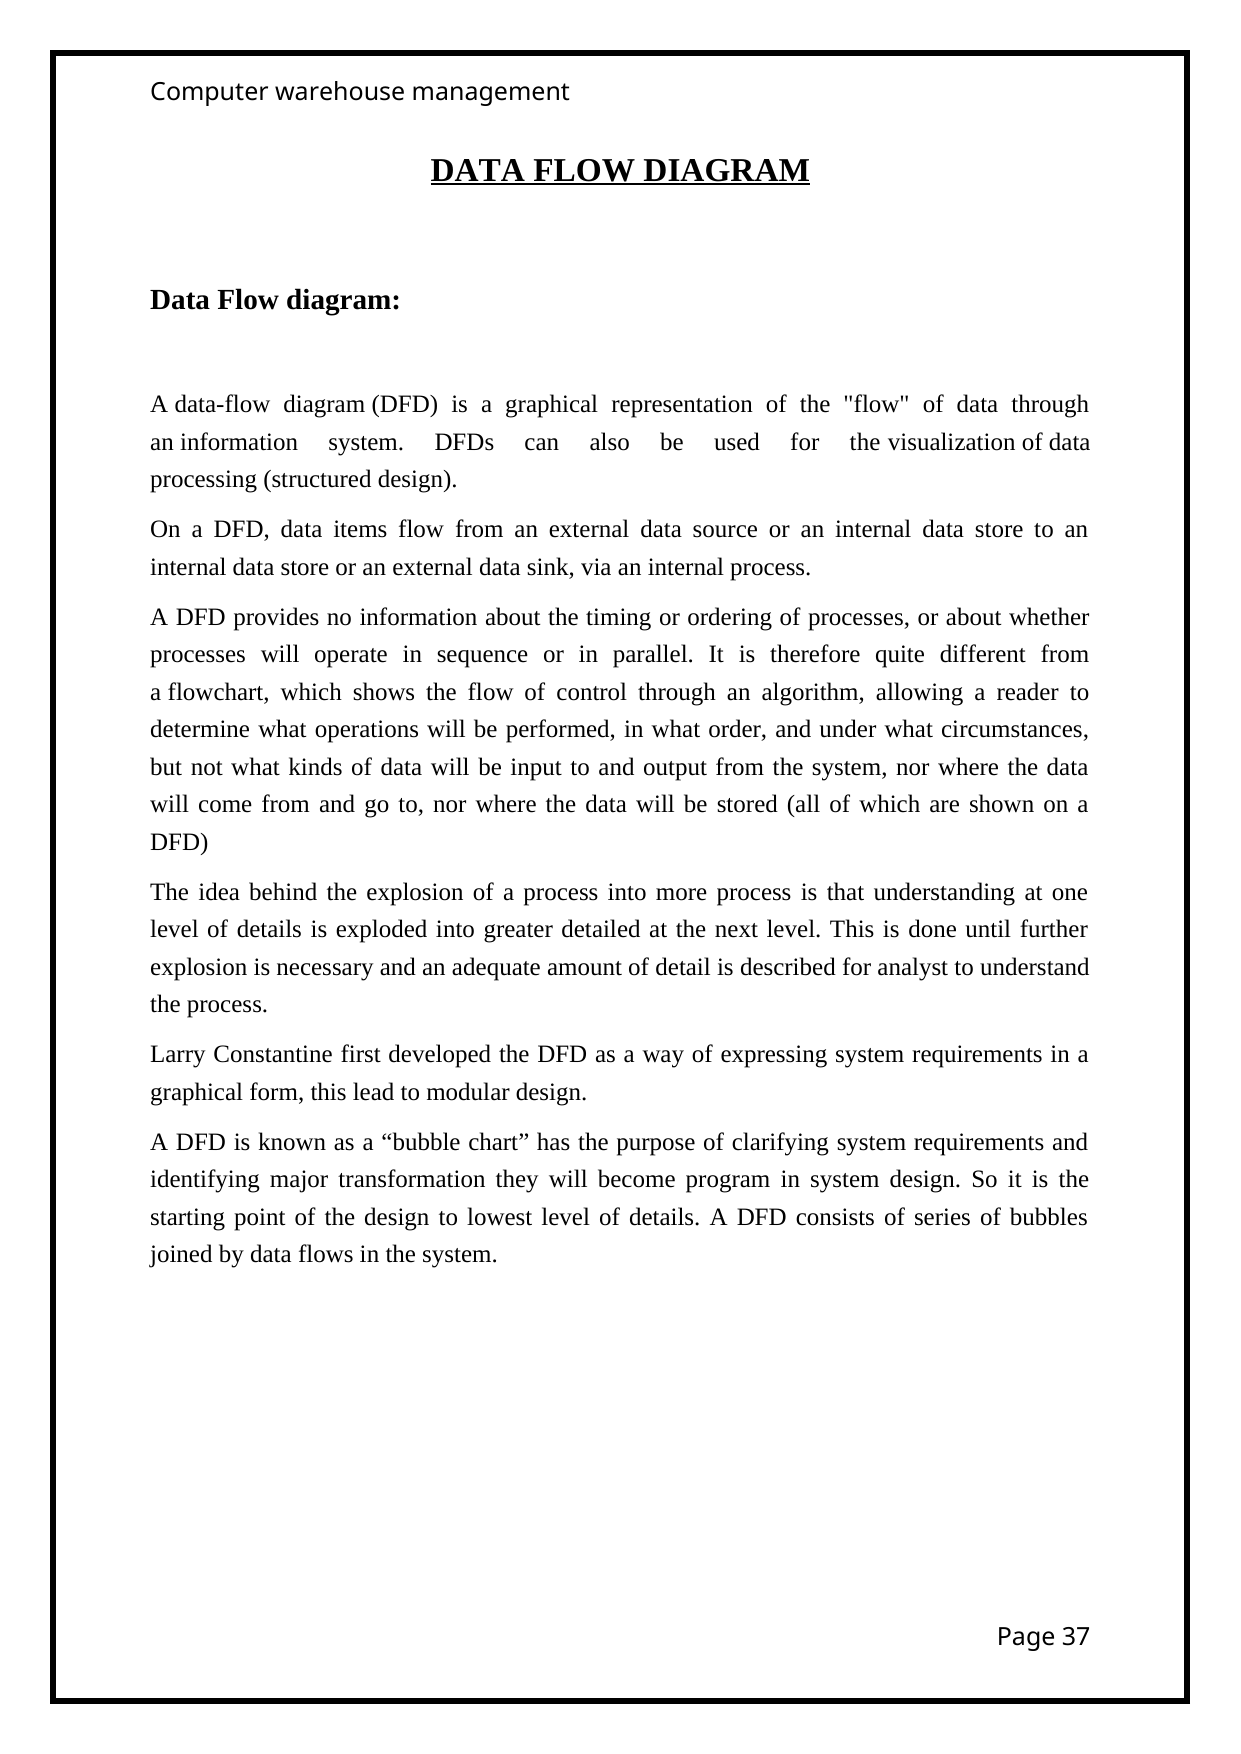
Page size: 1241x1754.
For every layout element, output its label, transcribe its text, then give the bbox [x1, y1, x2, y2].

text A DFD provides no information about the timing or ordering of processes, or about whether processes will operate in sequence or in parallel. It is therefore quite different from a flowchart, which shows the flow of control through an algorithm, allowing a reader to determine what operations will be performed, in what order, and under what circumstances, but not what kinds of data will be input to and output from the system, nor where the data will come from and go to, nor where the data will be stored (all of which are shown on a DFD) [150, 593, 1090, 856]
text DATA FLOW DIAGRAM [150, 150, 1090, 188]
text Larry Constantine first developed the DFD as a way of expressing system requirements in a graphical form, this lead to modular design. [150, 1031, 1090, 1106]
text The idea behind the explosion of a process into more process is that understanding at one level of details is exploded into greater detailed at the next level. This is done until further explosion is necessary and an adequate amount of detail is described for analyst to understand the process. [150, 868, 1090, 1018]
text Data Flow diagram: [150, 282, 1090, 316]
text On a DFD, data items flow from an external data source or an internal data store to an internal data store or an external data sink, via an internal process. [150, 506, 1090, 581]
text A DFD is known as a “bubble chart” has the purpose of clarifying system requirements and identifying major transformation they will become program in system design. So it is the starting point of the design to lowest level of details. A DFD consists of series of bubbles joined by data flows in the system. [150, 1118, 1090, 1268]
text A data-flow diagram (DFD) is a graphical representation of the "flow" of data through an information system. DFDs can also be used for the visualization of data processing (structured design). [150, 381, 1090, 493]
